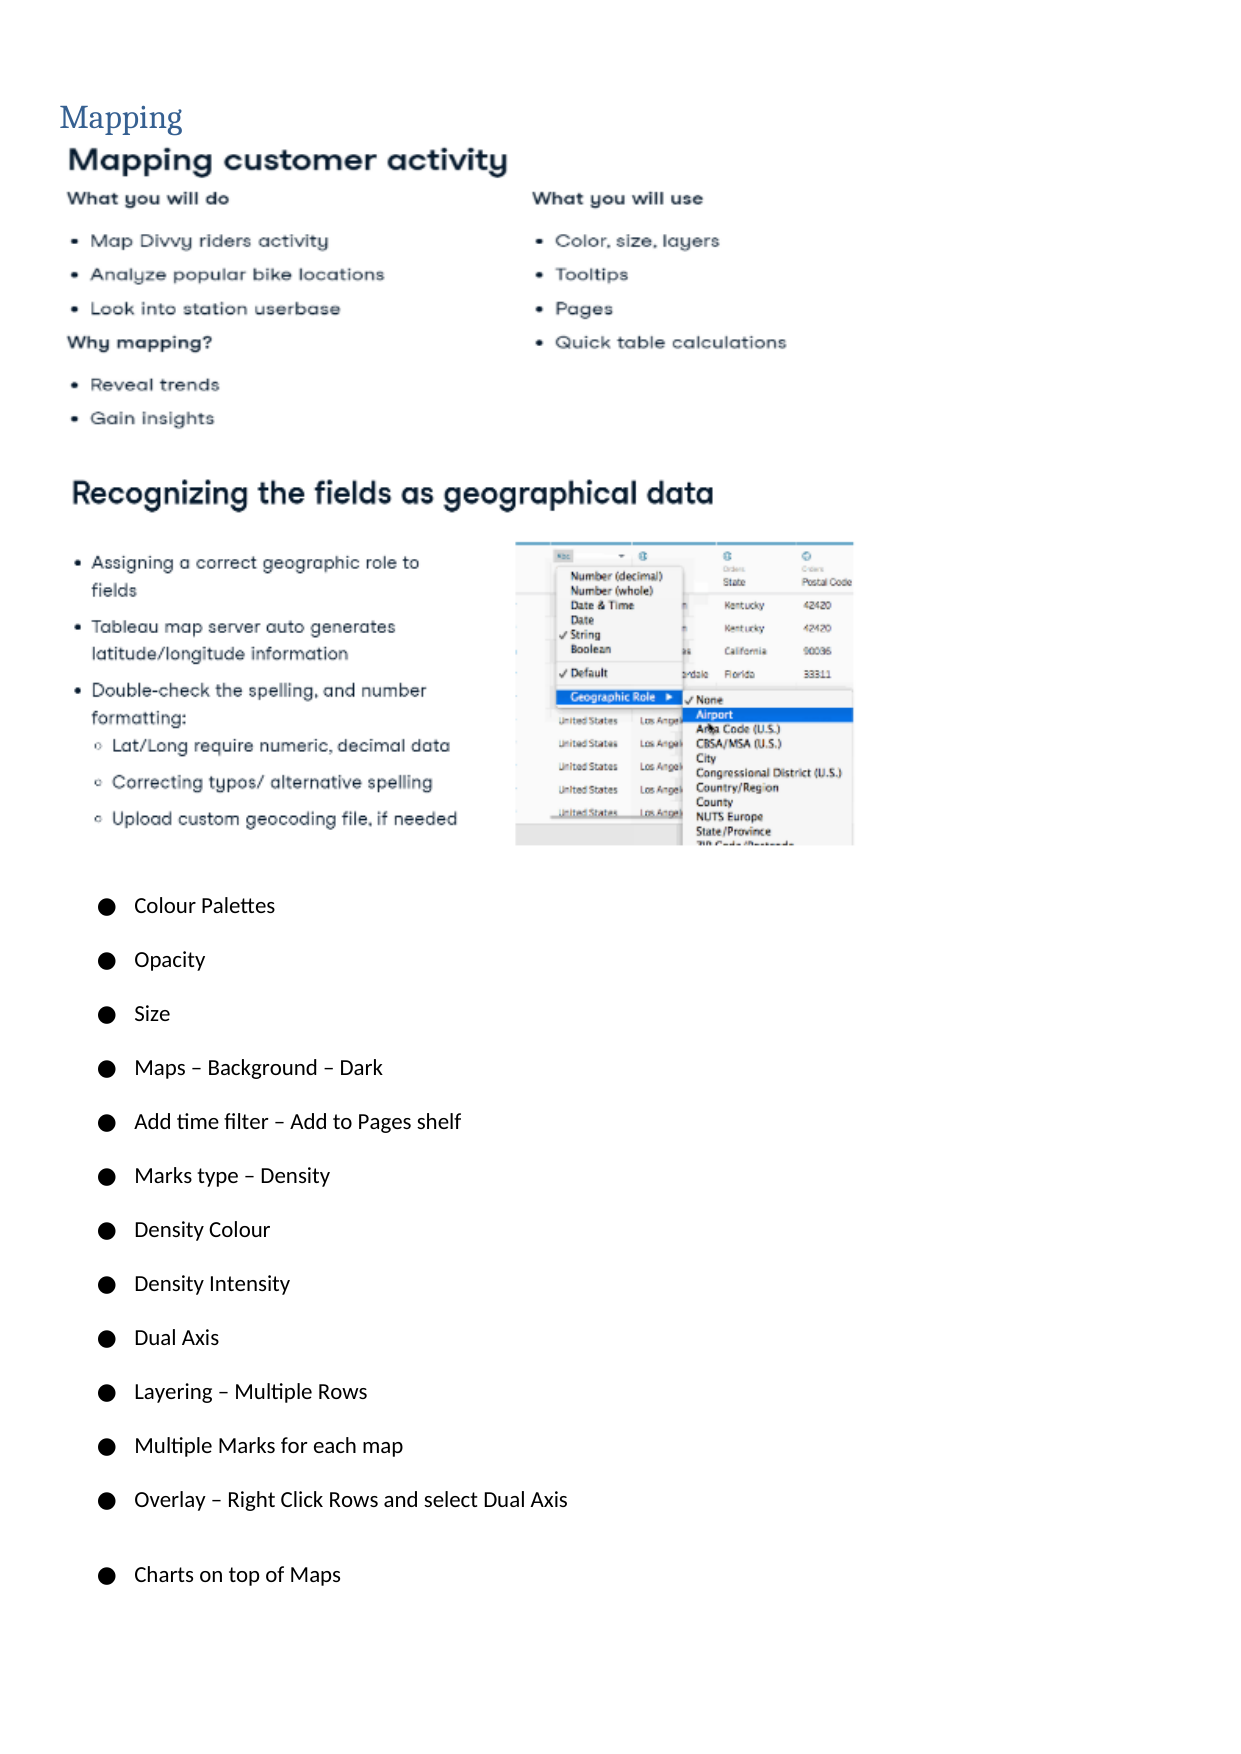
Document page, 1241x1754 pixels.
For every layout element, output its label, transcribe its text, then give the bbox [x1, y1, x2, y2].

list Charts on top of Maps [97, 1548, 1167, 1595]
list Marks type – Density [97, 1150, 1167, 1197]
list Layering – Multiple Rows [97, 1366, 1167, 1413]
list Density Colour [97, 1204, 1167, 1251]
list Overlay – Right Click Rows and select Dual Axis [97, 1473, 1167, 1521]
list Dual Axis [97, 1312, 1167, 1359]
list Colour Palettes [97, 880, 1167, 927]
list Size [97, 988, 1167, 1035]
list Opacity [97, 934, 1167, 981]
picture [59, 142, 829, 448]
picture [59, 472, 877, 855]
subtitle Mapping [59, 99, 1167, 137]
list Add time filter – Add to Pages shelf [97, 1096, 1167, 1143]
list Multiple Marks for each map [97, 1419, 1167, 1467]
list Density Intensity [97, 1258, 1167, 1305]
list Maps – Background – Dark [97, 1042, 1167, 1089]
